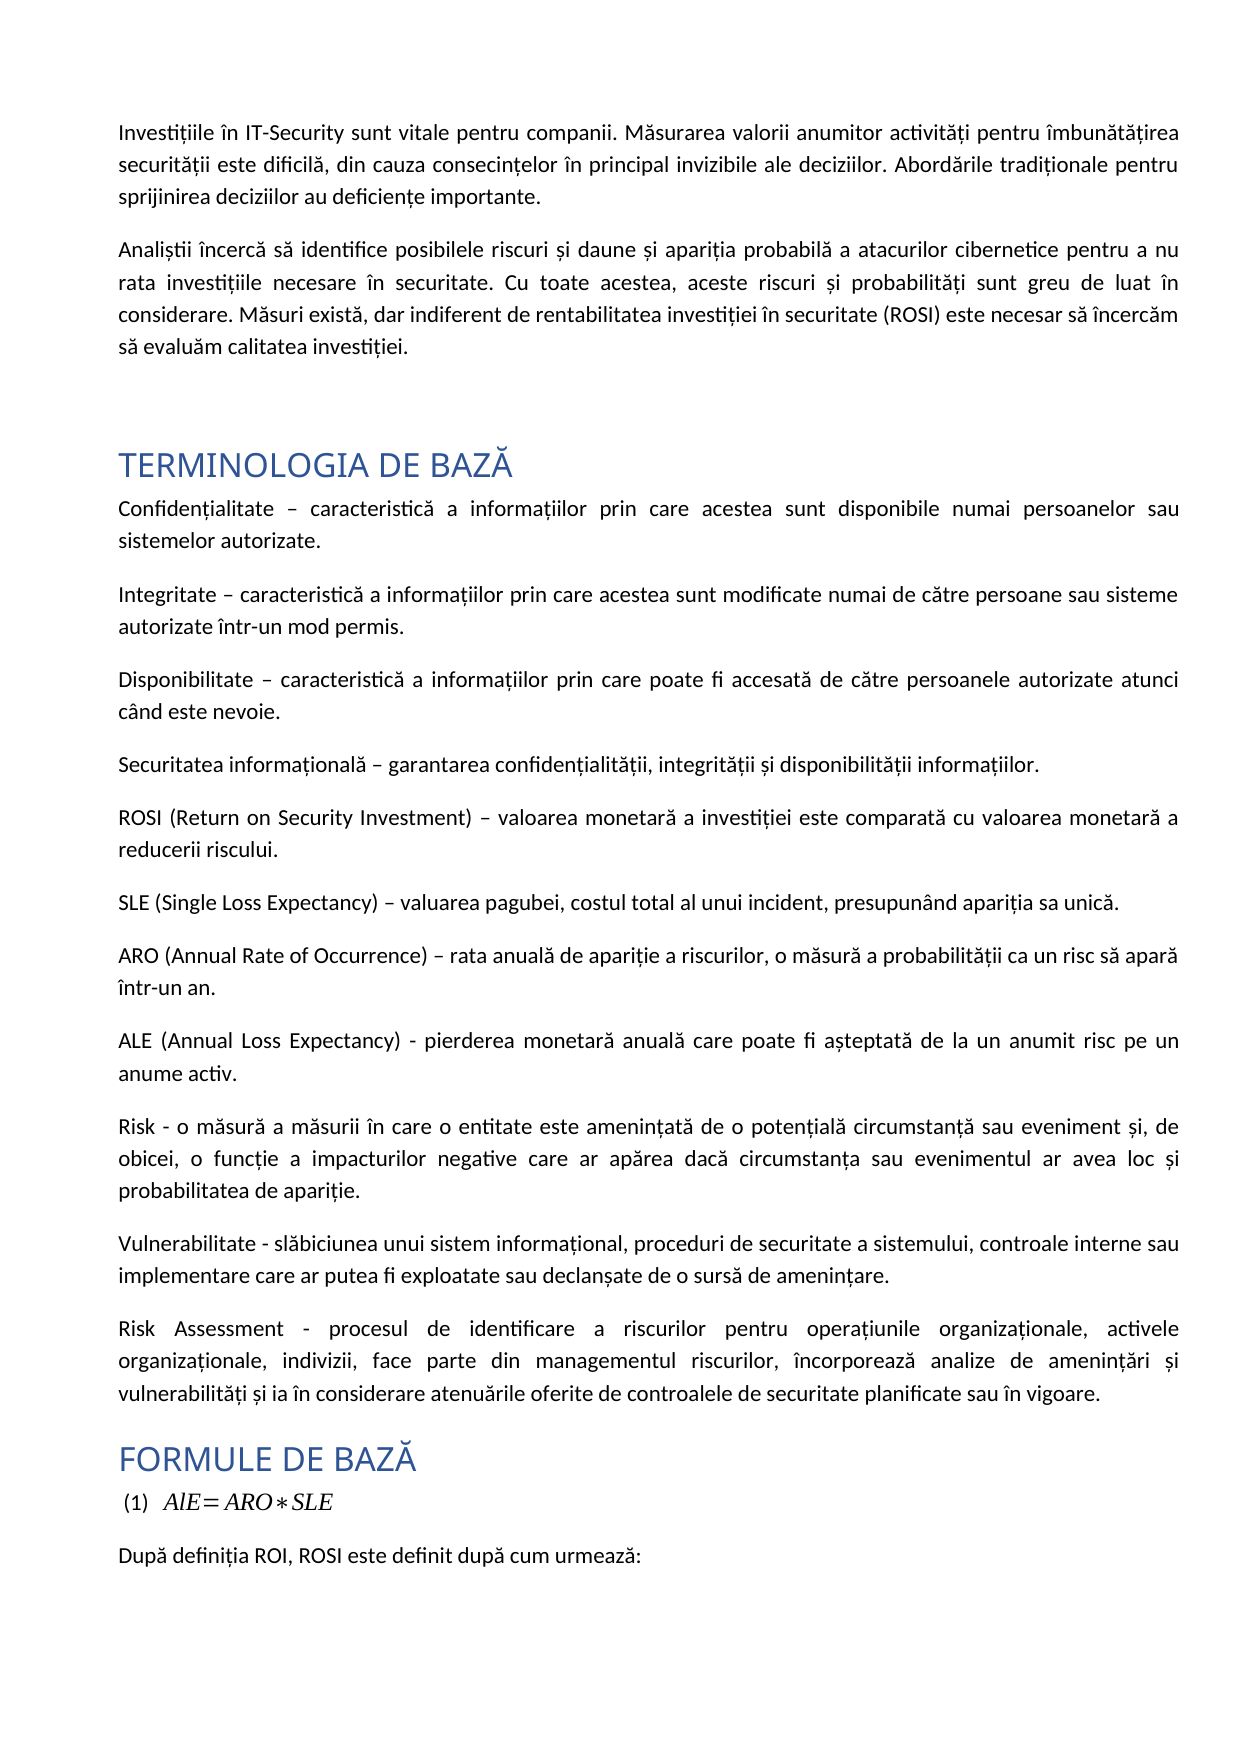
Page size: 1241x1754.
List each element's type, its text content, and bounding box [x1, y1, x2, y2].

text Vulnerabilitate - slăbiciunea unui sistem informațional, proceduri de securitate a sistemului, controale interne sau implementare care ar putea fi exploatate sau declanșate de o sursă de amenințare. [118, 1229, 1181, 1289]
text Securitatea informațională – garantarea confidențialității, integrității și disponibilității informațiilor. [118, 750, 1181, 778]
text ALE (Annual Loss Expectancy) - pierderea monetară anuală care poate fi așteptată de la un anumit risc pe un anume activ. [118, 1027, 1181, 1087]
text Confidențialitate – caracteristică a informațiilor prin care acestea sunt disponibile numai persoanelor sau sistemelor autorizate. [118, 494, 1181, 555]
text ROSI (Return on Security Investment) – valoarea monetară a investiției este comparată cu valoarea monetară a reducerii riscului. [118, 803, 1181, 863]
text Risk Assessment - procesul de identificare a riscurilor pentru operațiunile organizaționale, activele organizaționale, indivizii, face parte din managementul riscurilor, încorporează analize de amenințări și vulnerabilități și ia în considerare atenuările oferite de controalele de securitate planificate sau în vigoare. [118, 1314, 1181, 1407]
text Disponibilitate – caracteristică a informațiilor prin care poate fi accesată de către persoanele autorizate atunci când este nevoie. [118, 665, 1181, 725]
subtitle FORMULE DE BAZĂ [118, 1436, 1181, 1481]
text Investițiile în IT-Security sunt vitale pentru companii. Măsurarea valorii anumitor activități pentru îmbunătățirea securității este dificilă, din cauza consecințelor în principal invizibile ale deciziilor. Abordările tradiționale pentru sprijinirea deciziilor au deficiențe importante. [118, 118, 1181, 211]
text Integritate – caracteristică a informațiilor prin care acestea sunt modificate numai de către persoane sau sisteme autorizate într-un mod permis. [118, 580, 1181, 640]
text SLE (Single Loss Expectancy) – valuarea pagubei, costul total al unui incident, presupunând apariția sa unică. [118, 888, 1181, 916]
subtitle TERMINOLOGIA DE BAZĂ [118, 442, 1181, 488]
text Risk - o măsură a măsurii în care o entitate este amenințată de o potențială circumstanță sau eveniment și, de obicei, o funcție a impacturilor negative care ar apărea dacă circumstanța sau evenimentul ar avea loc și probabilitatea de apariție. [118, 1112, 1181, 1204]
text Analiștii încercă să identifice posibilele riscuri și daune și apariția probabilă a atacurilor cibernetice pentru a nu rata investițiile necesare în securitate. Cu toate acestea, aceste riscuri și probabilități sunt greu de luat în considerare. Măsuri există, dar indiferent de rentabilitatea investiției în securitate (ROSI) este necesar să încercăm să evaluăm calitatea investiției. [118, 236, 1181, 360]
text ARO (Annual Rate of Occurrence) – rata anuală de apariție a riscurilor, o măsură a probabilității ca un risc să apară într-un an. [118, 941, 1181, 1002]
text După definiția ROI, ROSI este definit după cum urmează: [118, 1541, 1181, 1569]
